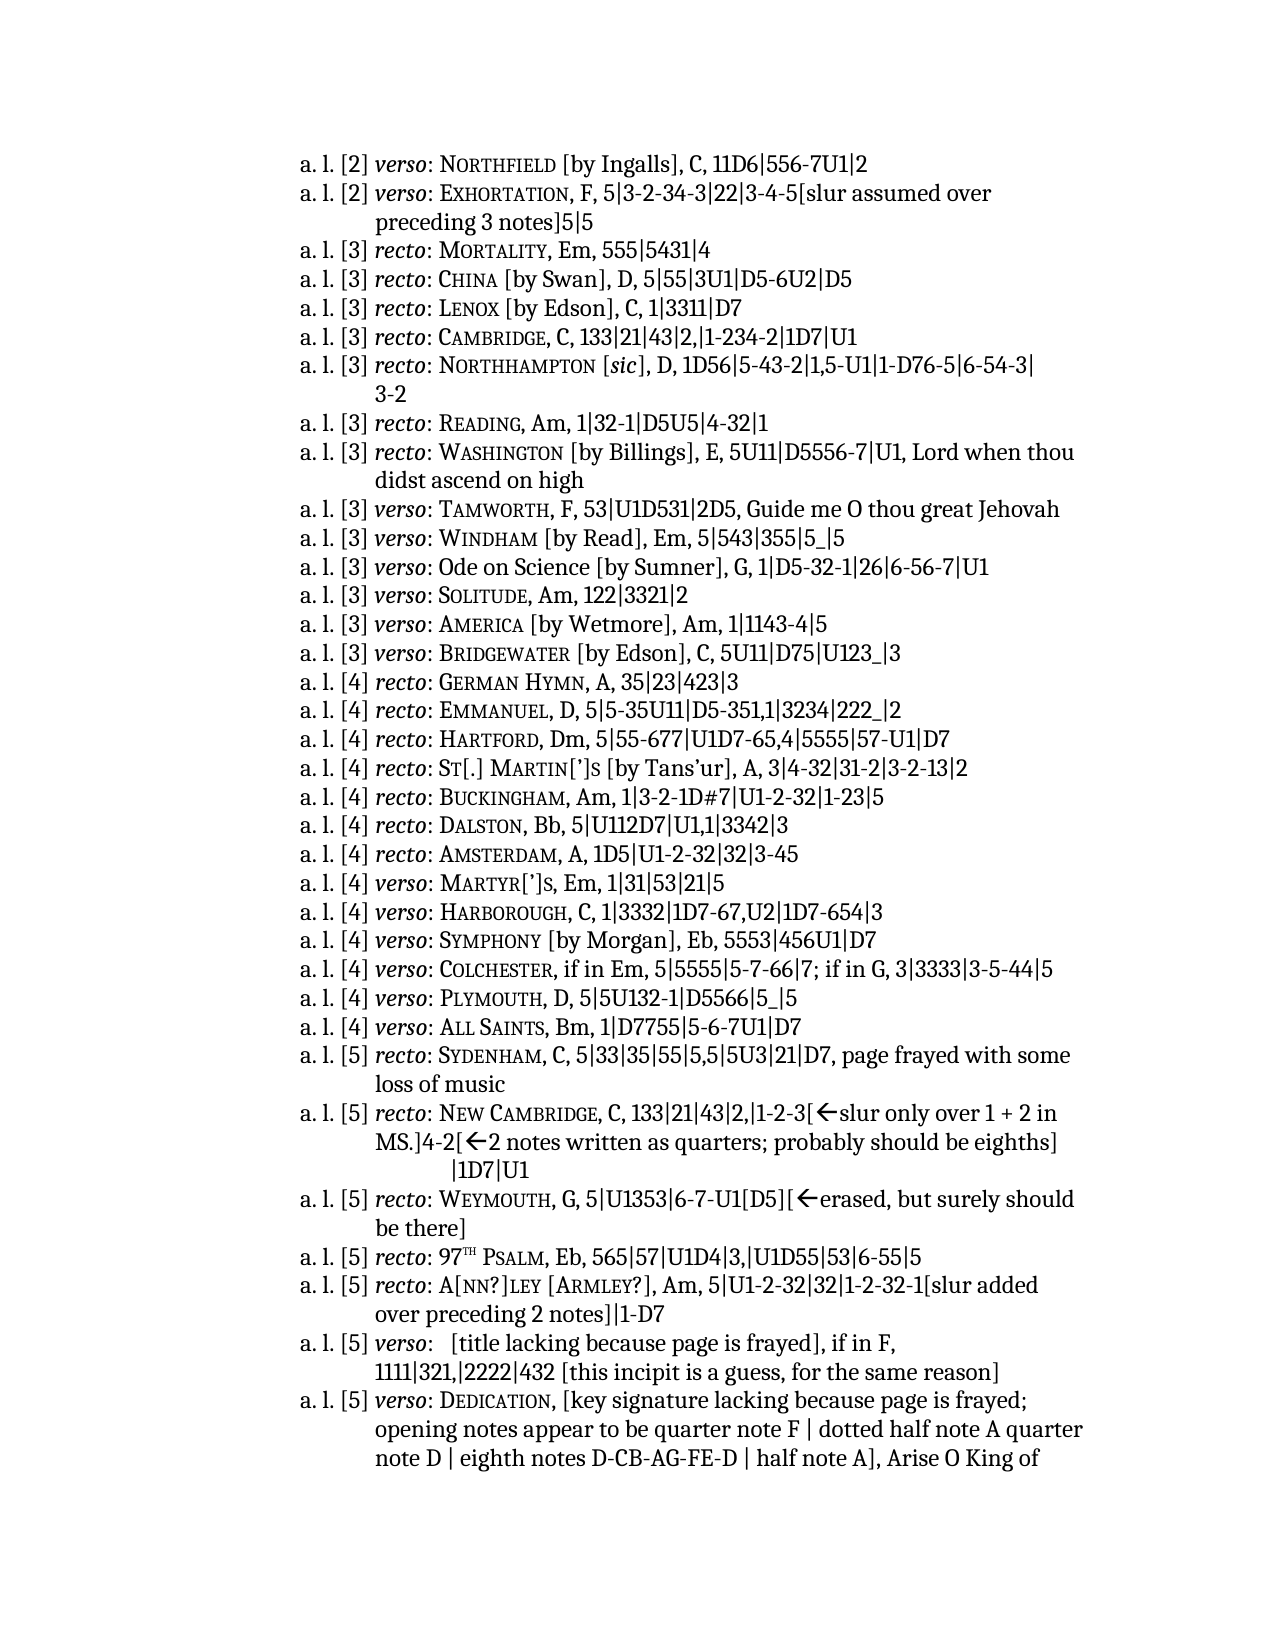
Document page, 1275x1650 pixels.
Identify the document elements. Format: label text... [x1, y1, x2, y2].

text a. l. [5] recto: Weymouth, G, 5|U1353|6-7-U1[D5][erased, but surely should [150, 1185, 1125, 1214]
text a. l. [3] verso: Bridgewater [by Edson], C, 5U11|D75|U123_|3 [150, 639, 1125, 667]
text a. l. [5] recto: 97th Psalm, Eb, 565|57|U1D4|3,|U1D55|53|6-55|5 [150, 1242, 1125, 1271]
text over preceding 2 notes]|1-D7 [150, 1300, 1125, 1329]
text didst ascend on high [150, 466, 1125, 495]
text a. l. [3] recto: Washington [by Billings], E, 5U11|D5556-7|U1, Lord when thou [150, 437, 1125, 466]
text a. l. [3] verso: Tamworth, F, 53|U1D531|2D5, Guide me O thou great Jehovah [150, 495, 1125, 524]
text a. l. [4] recto: Buckingham, Am, 1|3-2-1D#7|U1-2-32|1-23|5 [150, 782, 1125, 811]
text a. l. [4] recto: St[.] Martin[’]s [by Tans’ur], A, 3|4-32|31-2|3-2-13|2 [150, 754, 1125, 782]
text a. l. [3] recto: Northhampton [sic], D, 1D56|5-43-2|1,5-U1|1-D76-5|6-54-3| [150, 351, 1125, 380]
text a. l. [3] recto: Lenox [by Edson], C, 1|3311|D7 [150, 294, 1125, 322]
text 3-2 [150, 380, 1125, 409]
text a. l. [3] recto: China [by Swan], D, 5|55|3U1|D5-6U2|D5 [150, 265, 1125, 294]
text MS.]4-2[2 notes written as quarters; probably should be eighths] |1D7|U1 [150, 1127, 1125, 1185]
text a. l. [5] recto: A[nn?]ley [Armley?], Am, 5|U1-2-32|32|1-2-32-1[slur added [150, 1271, 1125, 1300]
text a. l. [4] verso: Martyr[’]s, Em, 1|31|53|21|5 [150, 869, 1125, 897]
text a. l. [3] recto: Cambridge, C, 133|21|43|2,|1-234-2|1D7|U1 [150, 322, 1125, 351]
text a. l. [4] verso: Harborough, C, 1|3332|1D7-67,U2|1D7-654|3 [150, 897, 1125, 926]
text a. l. [4] verso: All Saints, Bm, 1|D7755|5-6-7U1|D7 [150, 1012, 1125, 1041]
text a. l. [4] verso: Colchester, if in Em, 5|5555|5-7-66|7; if in G, 3|3333|3-5-44|5 [150, 955, 1125, 984]
text a. l. [4] verso: Plymouth, D, 5|5U132-1|D5566|5_|5 [150, 984, 1125, 1012]
text a. l. [3] verso: Windham [by Read], Em, 5|543|355|5_|5 [150, 524, 1125, 552]
text be there] [150, 1214, 1125, 1242]
text a. l. [4] recto: Emmanuel, D, 5|5-35U11|D5-351,1|3234|222_|2 [150, 696, 1125, 725]
text loss of music [150, 1070, 1125, 1099]
text a. l. [2] verso: Exhortation, F, 5|3-2-34-3|22|3-4-5[slur assumed over [150, 179, 1125, 207]
text note D | eighth notes D-CB-AG-FE-D | half note A], Arise O King of [150, 1444, 1125, 1472]
text a. l. [3] verso: America [by Wetmore], Am, 1|1143-4|5 [150, 610, 1125, 639]
text a. l. [5] verso: Dedication, [key signature lacking because page is frayed; opening notes appear to be quarter note F | dotted half note A quarter [150, 1386, 1125, 1444]
text preceding 3 notes]5|5 [150, 207, 1125, 236]
text a. l. [4] verso: Symphony [by Morgan], Eb, 5553|456U1|D7 [150, 926, 1125, 955]
text a. l. [3] recto: Mortality, Em, 555|5431|4 [150, 236, 1125, 265]
text a. l. [4] recto: Dalston, Bb, 5|U112D7|U1,1|3342|3 [150, 811, 1125, 840]
text a. l. [5] recto: Sydenham, C, 5|33|35|55|5,5|5U3|21|D7, page frayed with some [150, 1041, 1125, 1070]
text a. l. [5] verso: [title lacking because page is frayed], if in F, [150, 1329, 1125, 1357]
text a. l. [4] recto: Amsterdam, A, 1D5|U1-2-32|32|3-45 [150, 840, 1125, 869]
text a. l. [4] recto: Hartford, Dm, 5|55-677|U1D7-65,4|5555|57-U1|D7 [150, 725, 1125, 754]
text a. l. [3] verso: Ode on Science [by Sumner], G, 1|D5-32-1|26|6-56-7|U1 [150, 552, 1125, 581]
text 1111|321,|2222|432 [this incipit is a guess, for the same reason] [150, 1357, 1125, 1386]
text a. l. [3] recto: Reading, Am, 1|32-1|D5U5|4-32|1 [150, 409, 1125, 437]
text a. l. [4] recto: German Hymn, A, 35|23|423|3 [150, 667, 1125, 696]
text a. l. [2] verso: Northfield [by Ingalls], C, 11D6|556-7U1|2 [150, 150, 1125, 179]
text a. l. [3] verso: Solitude, Am, 122|3321|2 [150, 581, 1125, 610]
text a. l. [5] recto: New Cambridge, C, 133|21|43|2,|1-2-3[slur only over 1 + 2 in [150, 1099, 1125, 1127]
